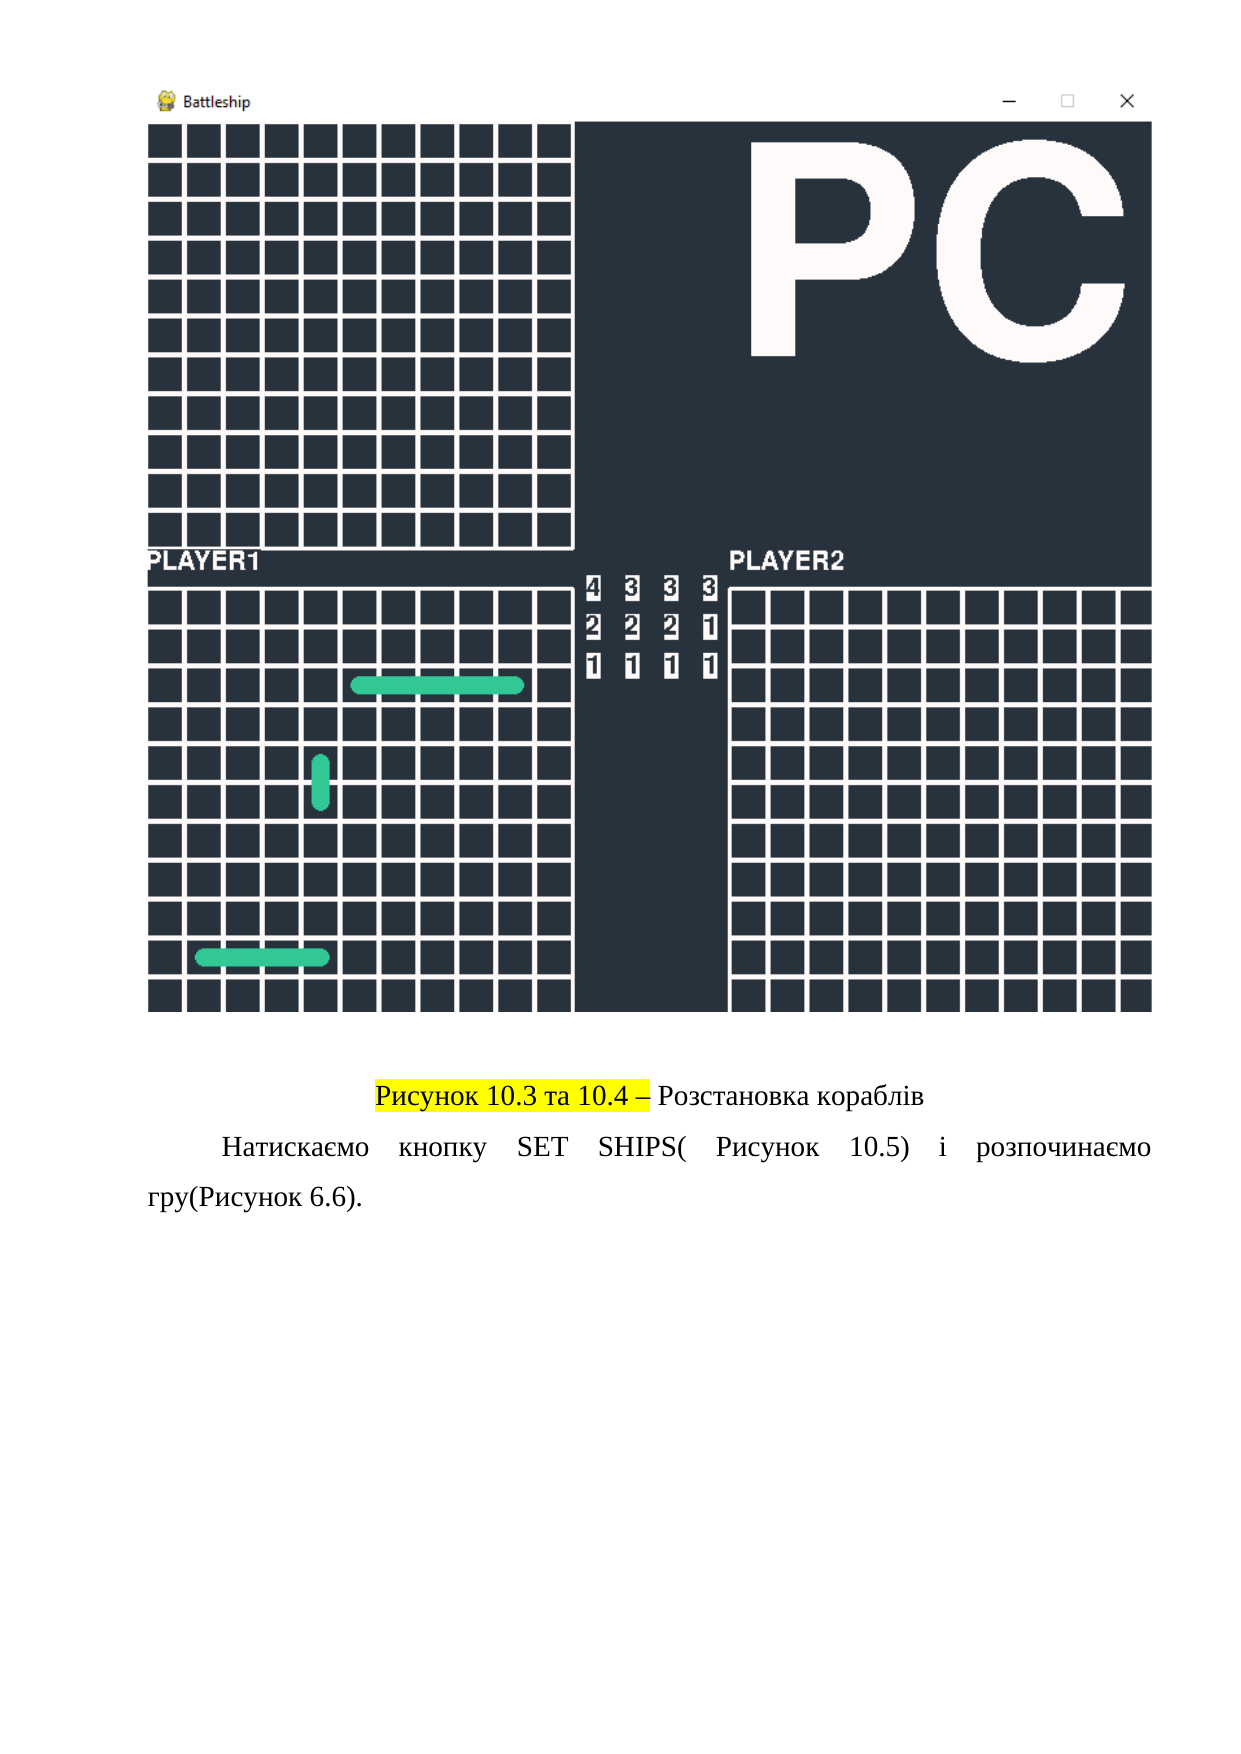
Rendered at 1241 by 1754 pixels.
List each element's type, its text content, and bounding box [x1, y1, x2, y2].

picture [147, 88, 1152, 1012]
text Натискаємо кнопку SET SHIPS( Рисунок 10.5) і розпочинаємо гру(Рисунок 6.6). [148, 1129, 1152, 1213]
text Рисунок 10.3 та 10.4 – Розстановка кораблів [148, 1078, 1152, 1112]
